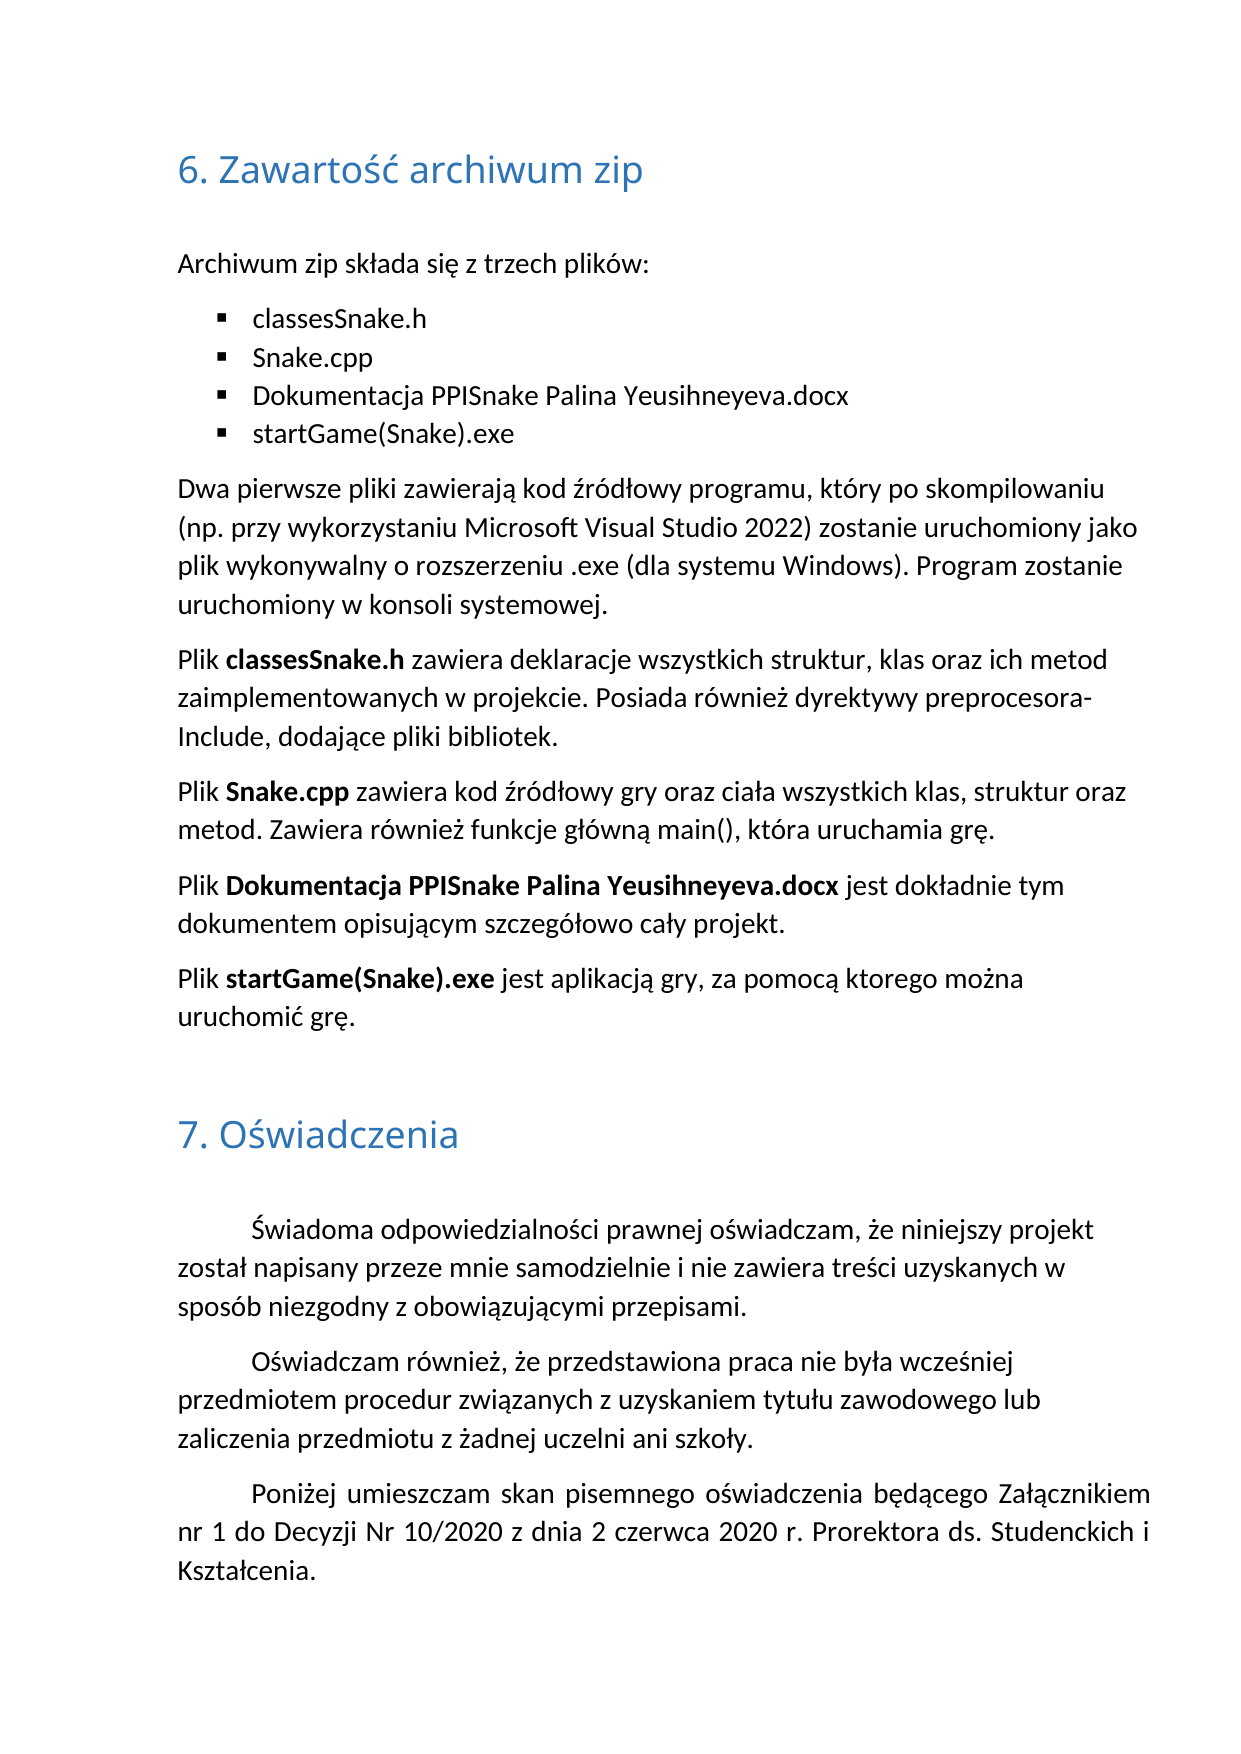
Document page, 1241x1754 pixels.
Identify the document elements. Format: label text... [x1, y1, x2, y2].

list classesSnake.h [215, 300, 1152, 336]
text Plik Dokumentacja PPISnake Palina Yeusihneyeva.docx jest dokładnie tym dokumentem opisującym szczegółowo cały projekt. [177, 867, 1152, 941]
text Świadoma odpowiedzialności prawnej oświadczam, że niniejszy projekt został napisany przeze mnie samodzielnie i nie zawiera treści uzyskanych w sposób niezgodny z obowiązującymi przepisami. [177, 1211, 1152, 1323]
subtitle 6. Zawartość archiwum zip [177, 143, 1152, 194]
list Snake.cpp [215, 339, 1152, 374]
text Plik Snake.cpp zawiera kod źródłowy gry oraz ciała wszystkich klas, struktur oraz metod. Zawiera również funkcje główną main(), która uruchamia grę. [177, 773, 1152, 847]
text Dwa pierwsze pliki zawierają kod źródłowy programu, który po skompilowaniu (np. przy wykorzystaniu Microsoft Visual Studio 2022) zostanie uruchomiony jako plik wykonywalny o rozszerzeniu .exe (dla systemu Windows). Program zostanie uruchomiony w konsoli systemowej. [177, 471, 1152, 622]
text Plik startGame(Snake).exe jest aplikacją gry, za pomocą ktorego można uruchomić grę. [177, 960, 1152, 1034]
text Oświadczam również, że przedstawiona praca nie była wcześniej przedmiotem procedur związanych z uzyskaniem tytułu zawodowego lub zaliczenia przedmiotu z żadnej uczelni ani szkoły. [177, 1343, 1152, 1455]
text Archiwum zip składa się z trzech plików: [177, 245, 1152, 281]
list Dokumentacja PPISnake Palina Yeusihneyeva.docx [215, 377, 1152, 413]
text Poniżej umieszczam skan pisemnego oświadczenia będącego Załącznikiem nr 1 do Decyzji Nr 10/2020 z dnia 2 czerwca 2020 r. Prorektora ds. Studenckich i Kształcenia. [177, 1475, 1152, 1587]
text Plik classesSnake.h zawiera deklaracje wszystkich struktur, klas oraz ich metod zaimplementowanych w projekcie. Posiada również dyrektywy preprocesora- Include, dodające pliki bibliotek. [177, 641, 1152, 753]
list startGame(Snake).exe [215, 416, 1152, 451]
subtitle 7. Oświadczenia [177, 1109, 1152, 1160]
